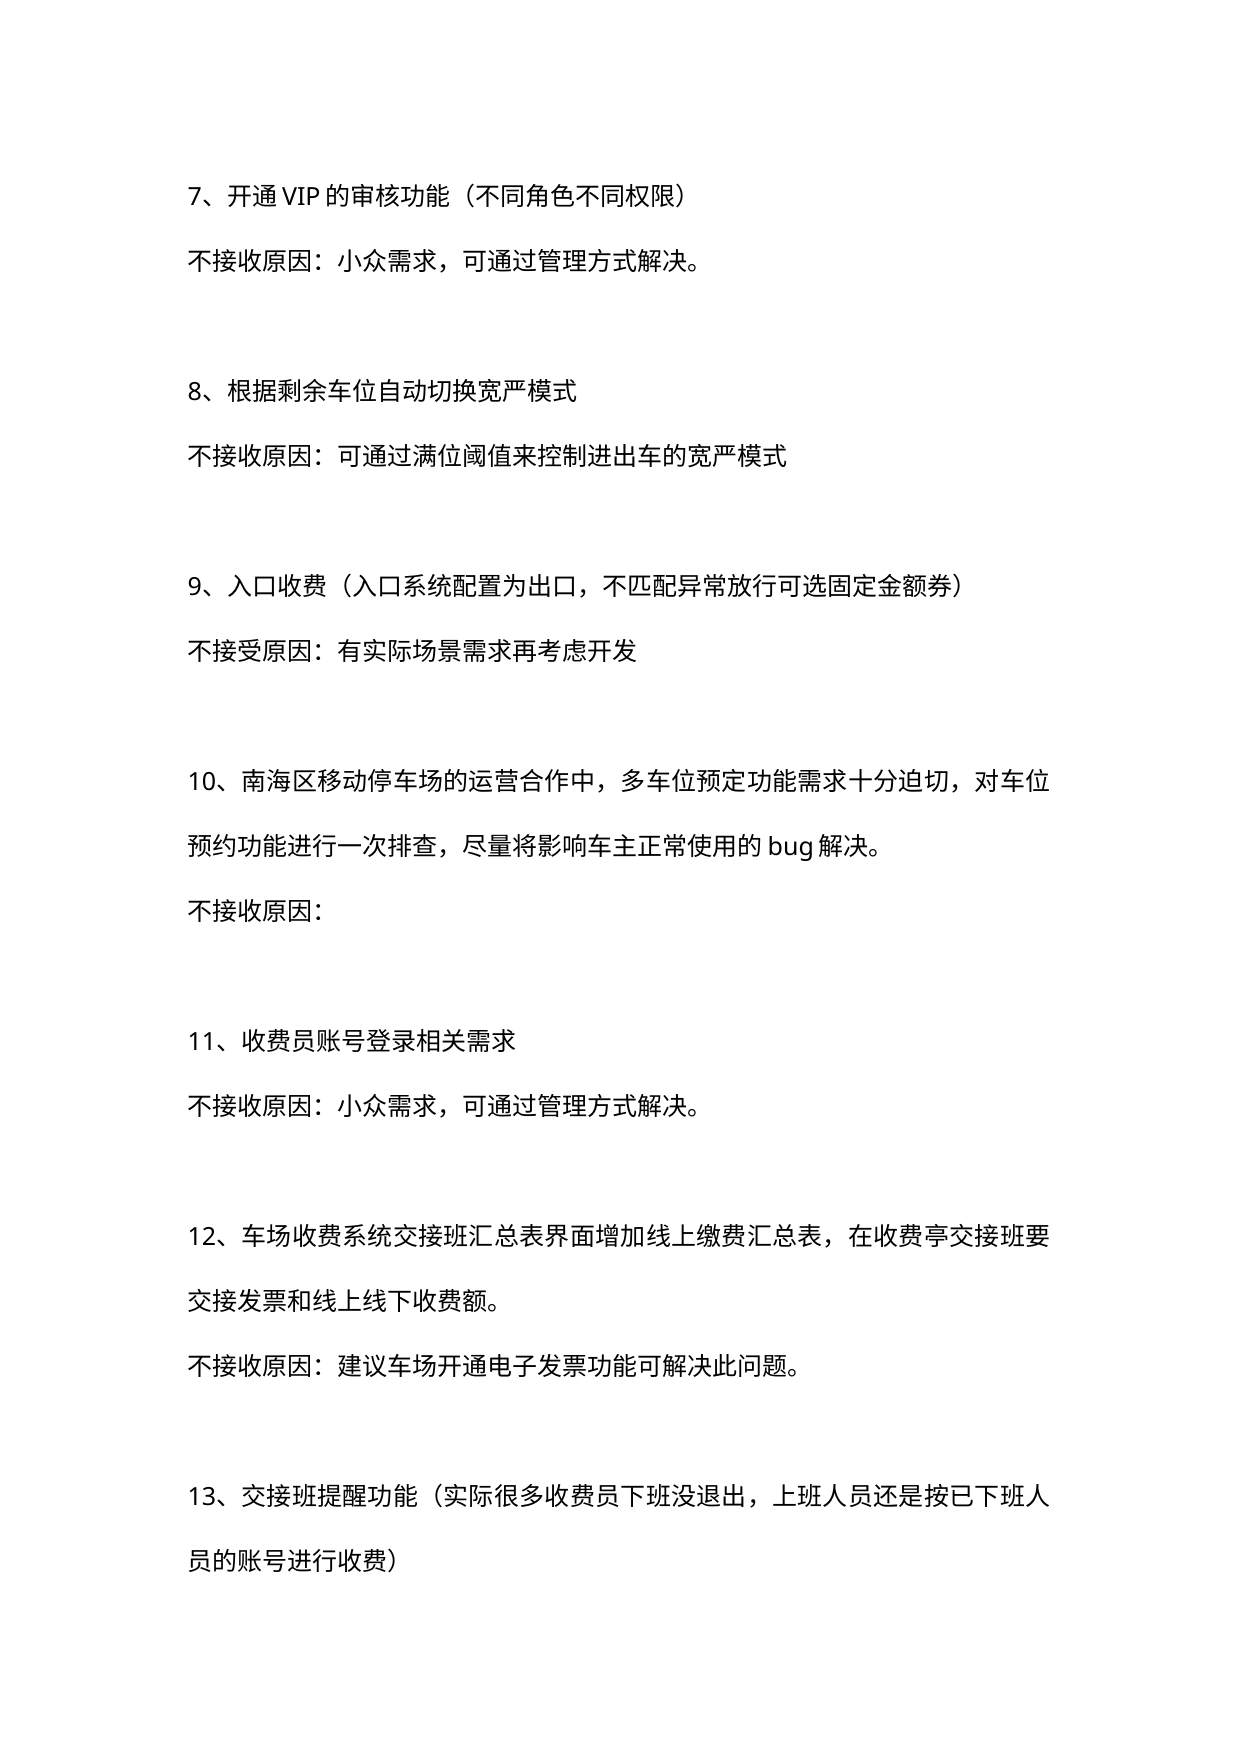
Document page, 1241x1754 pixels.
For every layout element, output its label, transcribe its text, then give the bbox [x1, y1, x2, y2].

list 交接班提醒功能（实际很多收费员下班没退出，上班人员还是按已下班人员的账号进行收费） [187, 1462, 1053, 1592]
list 根据剩余车位自动切换宽严模式 [187, 357, 1053, 422]
list 不接收原因： [187, 877, 1053, 942]
list 车场收费系统交接班汇总表界面增加线上缴费汇总表，在收费亭交接班要交接发票和线上线下收费额。 [187, 1202, 1053, 1332]
list 南海区移动停车场的运营合作中，多车位预定功能需求十分迫切，对车位预约功能进行一次排查，尽量将影响车主正常使用的bug解决。 [187, 747, 1053, 877]
list 不接收原因：小众需求，可通过管理方式解决。 [187, 1072, 1053, 1137]
list 不接受原因：有实际场景需求再考虑开发 [187, 617, 1053, 682]
list 入口收费（入口系统配置为出口，不匹配异常放行可选固定金额券） [187, 552, 1053, 617]
list 不接收原因：可通过满位阈值来控制进出车的宽严模式 [187, 422, 1053, 487]
list 不接收原因：建议车场开通电子发票功能可解决此问题。 [187, 1332, 1053, 1397]
list 开通VIP的审核功能（不同角色不同权限） [187, 162, 1053, 227]
list 不接收原因：小众需求，可通过管理方式解决。 [187, 227, 1053, 292]
list 收费员账号登录相关需求 [187, 1007, 1053, 1072]
